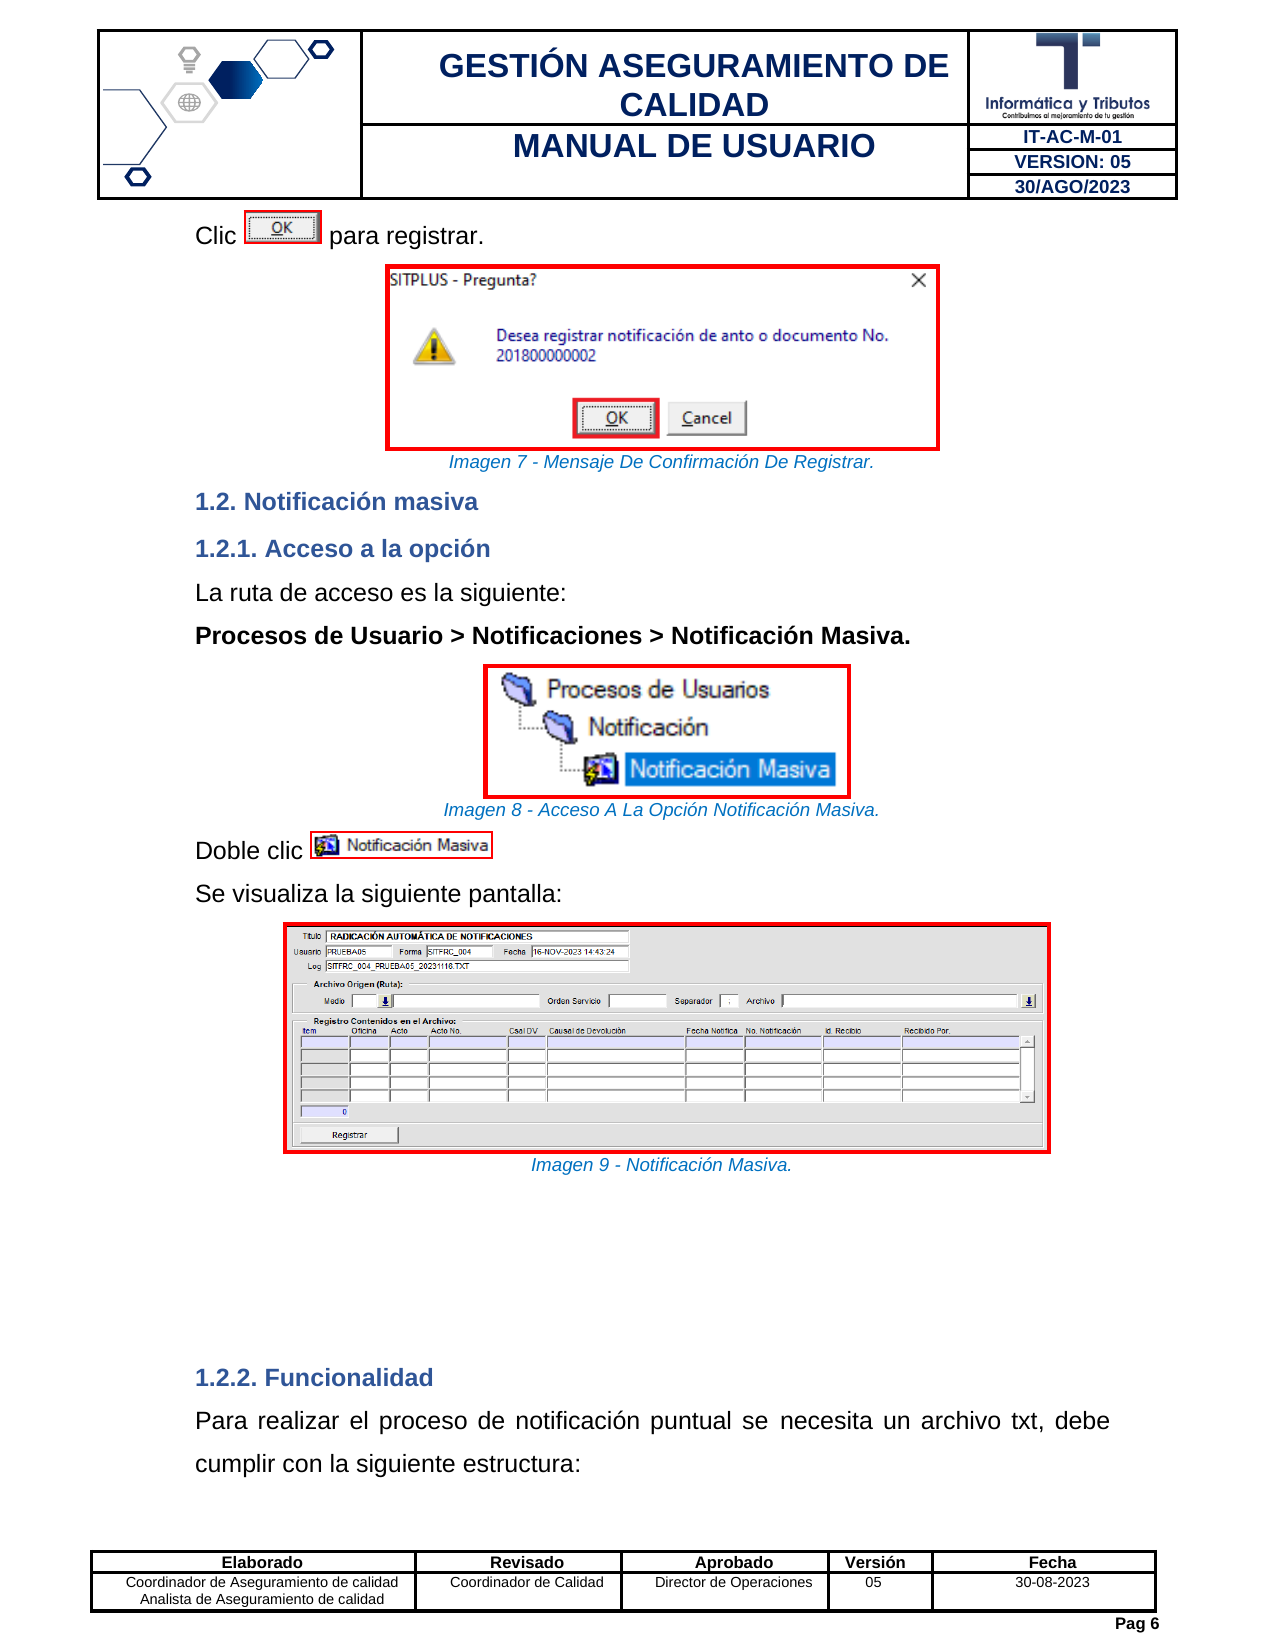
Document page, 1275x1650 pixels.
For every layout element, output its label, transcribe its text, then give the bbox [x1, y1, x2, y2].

picture [246, 212, 320, 242]
text Se visualiza la siguiente pantalla: [195, 879, 1139, 908]
subtitle Notificación masiva [195, 487, 1139, 516]
subtitle Acceso a la opción [195, 534, 1139, 563]
text La ruta de acceso es la siguiente: [195, 578, 1139, 606]
text Clic para registrar. [195, 210, 1139, 250]
picture [390, 269, 936, 447]
picture [312, 833, 491, 857]
subtitle Funcionalidad [195, 1363, 1139, 1392]
text Imagen 8 - Acceso A La Opción Notificación Masiva. [186, 799, 1139, 821]
text Imagen 9 - Notificación Masiva. [186, 1154, 1139, 1176]
text Doble clic [195, 831, 1139, 865]
text Imagen 7 - Mensaje De Confirmación De Registrar. [186, 451, 1139, 472]
picture [287, 926, 1047, 1150]
picture [985, 32, 1150, 120]
text Procesos de Usuario > Notificaciones > Notificación Masiva. [195, 621, 1139, 649]
text Para realizar el proceso de notificación puntual se necesita un archivo txt, debe cumplir con la siguiente estructura: [195, 1406, 1110, 1478]
picture [488, 668, 847, 795]
